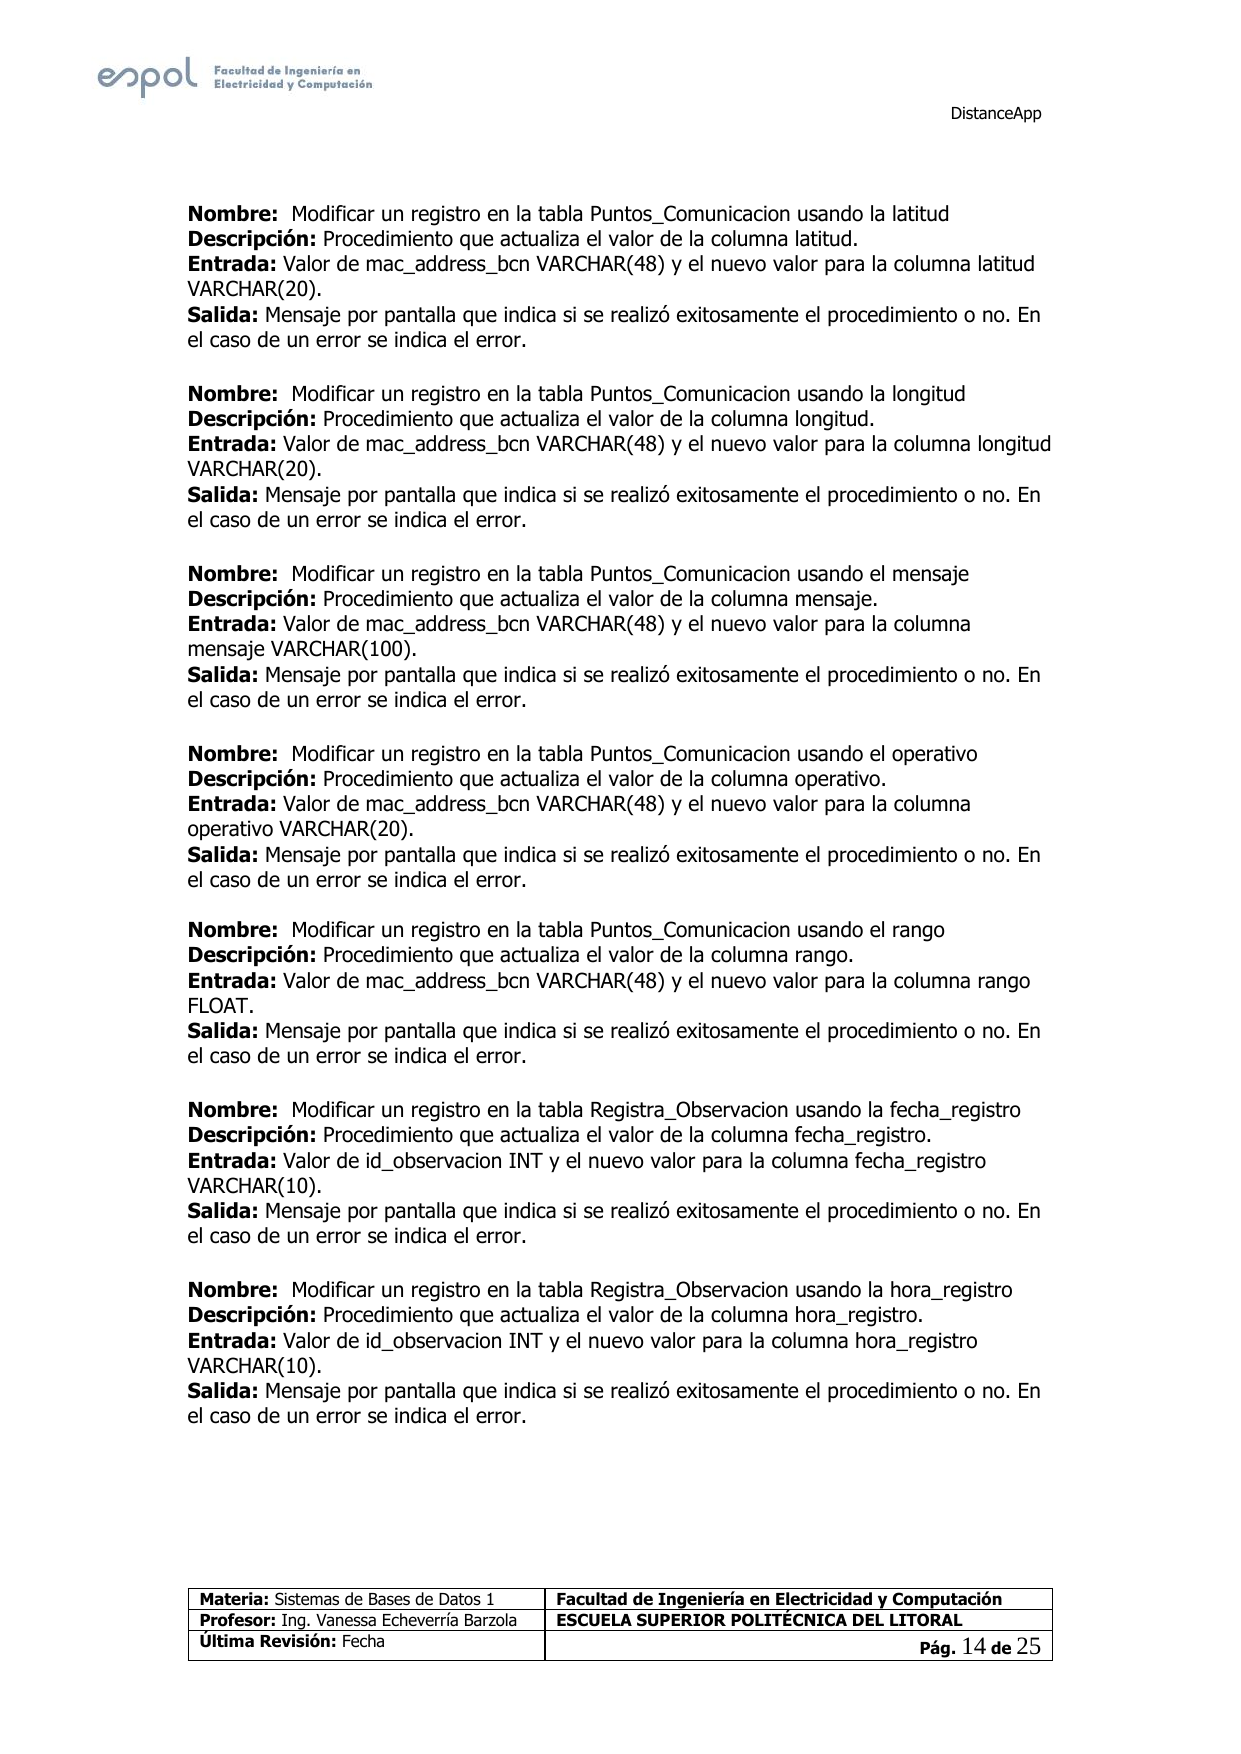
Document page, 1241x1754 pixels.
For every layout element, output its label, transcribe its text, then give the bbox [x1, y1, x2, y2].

text Salida: Mensaje por pantalla que indica si se realizó exitosamente el procedimiento o no. En el caso de un error se indica el error. [187, 661, 1053, 712]
subtitle Nombre: Modificar un registro en la tabla Registra_Observacion usando la fecha_registro [187, 1097, 1053, 1122]
text Entrada: Valor de mac_address_bcn VARCHAR(48) y el nuevo valor para la columna latitud VARCHAR(20). [187, 251, 1053, 301]
text Salida: Mensaje por pantalla que indica si se realizó exitosamente el procedimiento o no. En el caso de un error se indica el error. [187, 1378, 1053, 1428]
text Salida: Mensaje por pantalla que indica si se realizó exitosamente el procedimiento o no. En el caso de un error se indica el error. [187, 1018, 1053, 1068]
subtitle Nombre: Modificar un registro en la tabla Registra_Observacion usando la hora_registro [187, 1277, 1053, 1302]
subtitle Descripción: Procedimiento que actualiza el valor de la columna mensaje. [187, 586, 1053, 611]
subtitle Descripción: Procedimiento que actualiza el valor de la columna longitud. [187, 406, 1053, 431]
subtitle Descripción: Procedimiento que actualiza el valor de la columna latitud. [187, 226, 1053, 251]
subtitle Nombre: Modificar un registro en la tabla Puntos_Comunicacion usando la longitud [187, 380, 1053, 406]
picture [75, 25, 393, 126]
text Entrada: Valor de mac_address_bcn VARCHAR(48) y el nuevo valor para la columna rango FLOAT. [187, 967, 1053, 1018]
text Salida: Mensaje por pantalla que indica si se realizó exitosamente el procedimiento o no. En el caso de un error se indica el error. [187, 1198, 1053, 1248]
text Entrada: Valor de id_observacion INT y el nuevo valor para la columna hora_registro VARCHAR(10). [187, 1327, 1053, 1378]
subtitle Nombre: Modificar un registro en la tabla Puntos_Comunicacion usando la latitud [187, 200, 1053, 226]
subtitle Nombre: Modificar un registro en la tabla Puntos_Comunicacion usando el rango [187, 917, 1053, 942]
text Entrada: Valor de id_observacion INT y el nuevo valor para la columna fecha_registro VARCHAR(10). [187, 1147, 1053, 1198]
subtitle Nombre: Modificar un registro en la tabla Puntos_Comunicacion usando el operativo [187, 740, 1053, 766]
text Salida: Mensaje por pantalla que indica si se realizó exitosamente el procedimiento o no. En el caso de un error se indica el error. [187, 841, 1053, 892]
subtitle Descripción: Procedimiento que actualiza el valor de la columna operativo. [187, 766, 1053, 791]
subtitle Descripción: Procedimiento que actualiza el valor de la columna hora_registro. [187, 1302, 1053, 1327]
subtitle Nombre: Modificar un registro en la tabla Puntos_Comunicacion usando el mensaje [187, 560, 1053, 586]
text Entrada: Valor de mac_address_bcn VARCHAR(48) y el nuevo valor para la columna operativo VARCHAR(20). [187, 791, 1053, 841]
subtitle Descripción: Procedimiento que actualiza el valor de la columna rango. [187, 942, 1053, 967]
text Salida: Mensaje por pantalla que indica si se realizó exitosamente el procedimiento o no. En el caso de un error se indica el error. [187, 481, 1053, 532]
subtitle Descripción: Procedimiento que actualiza el valor de la columna fecha_registro. [187, 1122, 1053, 1147]
text Entrada: Valor de mac_address_bcn VARCHAR(48) y el nuevo valor para la columna longitud VARCHAR(20). [187, 431, 1053, 481]
text Salida: Mensaje por pantalla que indica si se realizó exitosamente el procedimiento o no. En el caso de un error se indica el error. [187, 301, 1053, 352]
text Entrada: Valor de mac_address_bcn VARCHAR(48) y el nuevo valor para la columna mensaje VARCHAR(100). [187, 611, 1053, 661]
